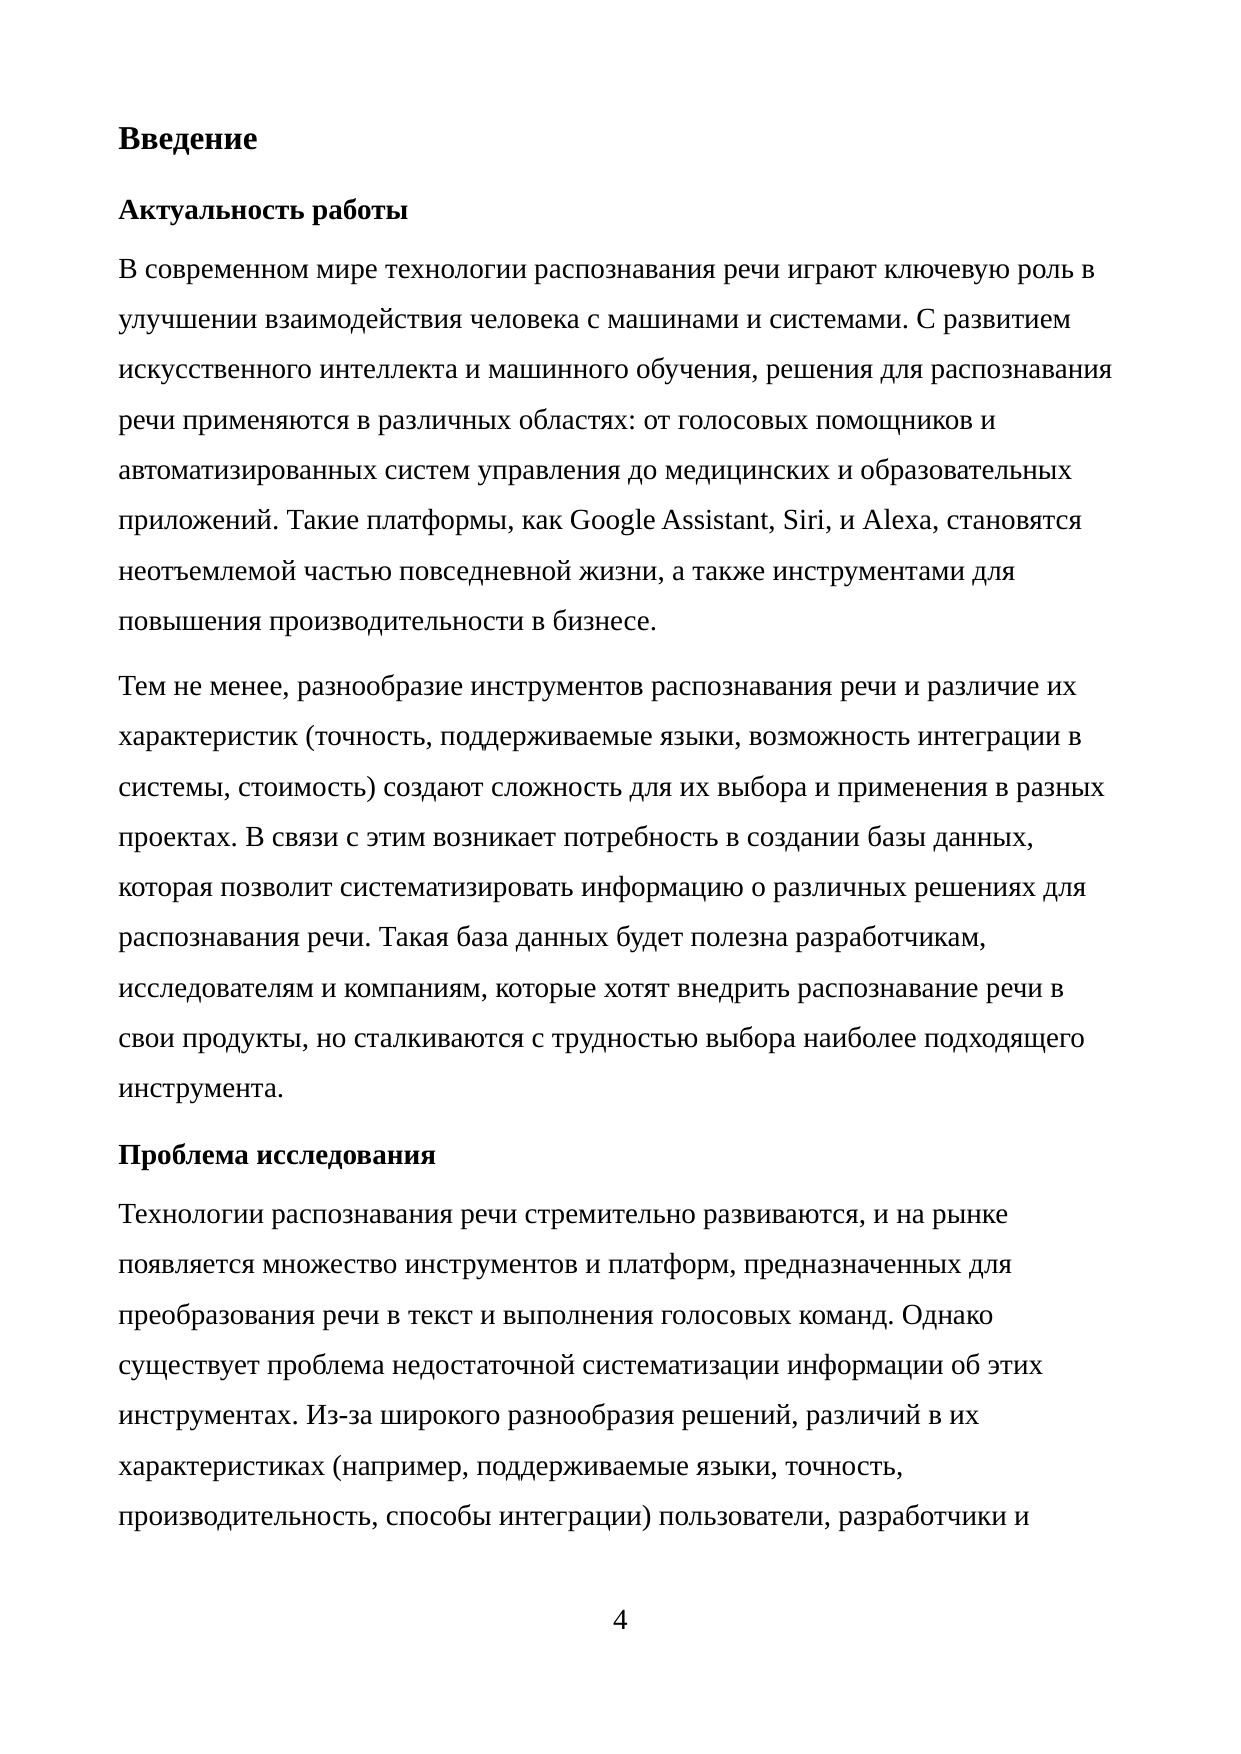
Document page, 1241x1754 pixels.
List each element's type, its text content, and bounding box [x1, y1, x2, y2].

subtitle Актуальность работы [118, 192, 1122, 226]
subtitle Проблема исследования [118, 1137, 1122, 1171]
text Тем не менее, разнообразие инструментов распознавания речи и различие их характеристик (точность, поддерживаемые языки, возможность интеграции в системы, стоимость) создают сложность для их выбора и применения в разных проектах. В связи с этим возникает потребность в создании базы данных, которая позволит систематизировать информацию о различных решениях для распознавания речи. Такая база данных будет полезна разработчикам, исследователям и компаниям, которые хотят внедрить распознавание речи в свои продукты, но сталкиваются с трудностью выбора наиболее подходящего инструмента. [118, 668, 1122, 1104]
text В современном мире технологии распознавания речи играют ключевую роль в улучшении взаимодействия человека с машинами и системами. С развитием искусственного интеллекта и машинного обучения, решения для распознавания речи применяются в различных областях: от голосовых помощников и автоматизированных систем управления до медицинских и образовательных приложений. Такие платформы, как Google Assistant, Siri, и Alexa, становятся неотъемлемой частью повседневной жизни, а также инструментами для повышения производительности в бизнесе. [118, 251, 1122, 637]
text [118, 1196, 1122, 1532]
subtitle Введение [118, 118, 1122, 156]
